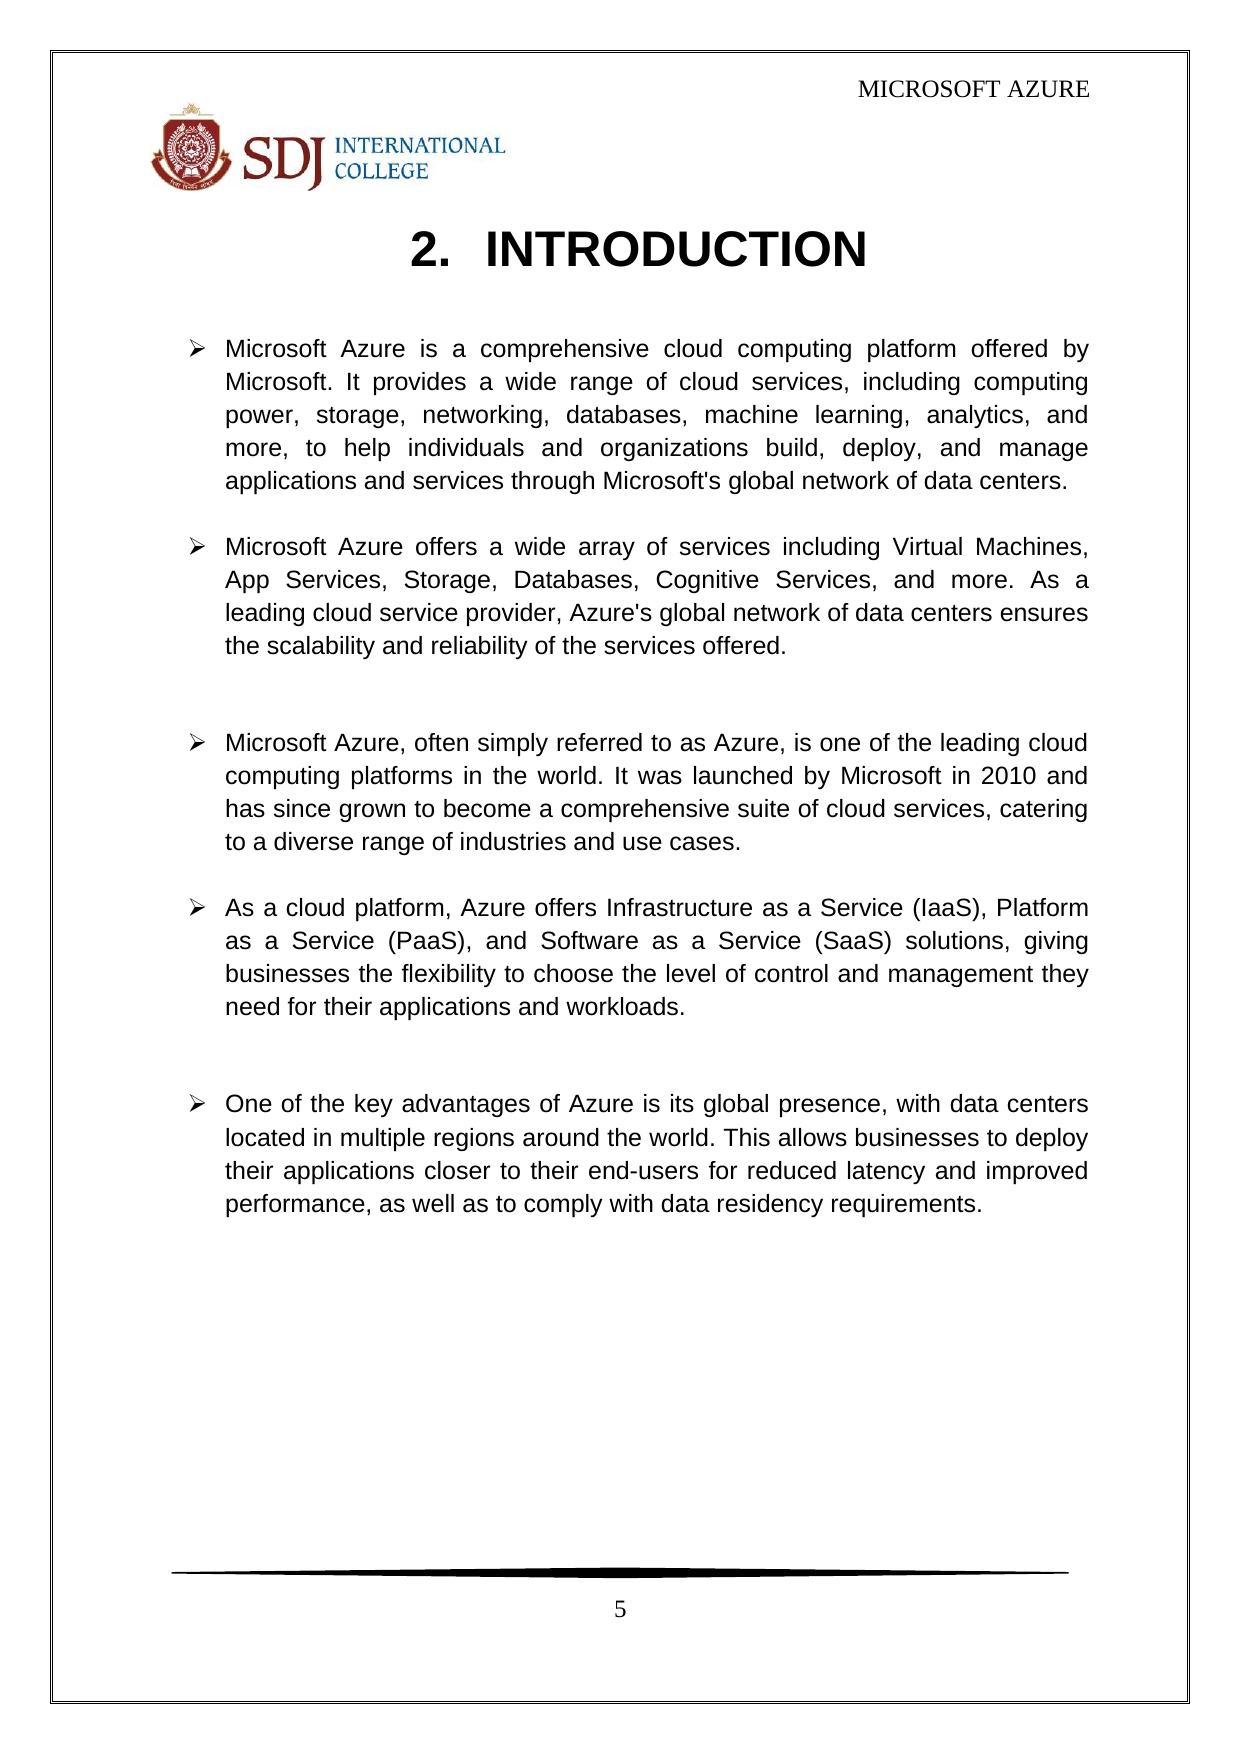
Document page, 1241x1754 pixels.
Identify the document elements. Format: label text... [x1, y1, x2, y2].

list Microsoft Azure offers a wide array of services including Virtual Machines, App Services, Storage, Databases, Cognitive Services, and more. As a leading cloud service provider, Azure's global network of data centers ensures the scalability and reliability of the services offered. [187, 532, 1090, 660]
picture [150, 102, 506, 191]
list As a cloud platform, Azure offers Infrastructure as a Service (IaaS), Platform as a Service (PaaS), and Software as a Service (SaaS) solutions, giving businesses the flexibility to choose the level of control and management they need for their applications and workloads. [187, 893, 1090, 1021]
list Microsoft Azure is a comprehensive cloud computing platform offered by Microsoft. It provides a wide range of cloud services, including computing power, storage, networking, databases, machine learning, analytics, and more, to help individuals and organizations build, deploy, and manage applications and services through Microsoft's global network of data centers. [187, 333, 1090, 494]
list One of the key advantages of Azure is its global presence, with data centers located in multiple regions around the world. This allows businesses to deploy their applications closer to their end-users for reduced latency and improved performance, as well as to comply with data residency requirements. [187, 1089, 1090, 1217]
list INTRODUCTION [187, 220, 1090, 277]
list Microsoft Azure, often simply referred to as Azure, is one of the leading cloud computing platforms in the world. It was launched by Microsoft in 2010 and has since grown to become a comprehensive suite of cloud services, catering to a diverse range of industries and use cases. [187, 728, 1090, 856]
